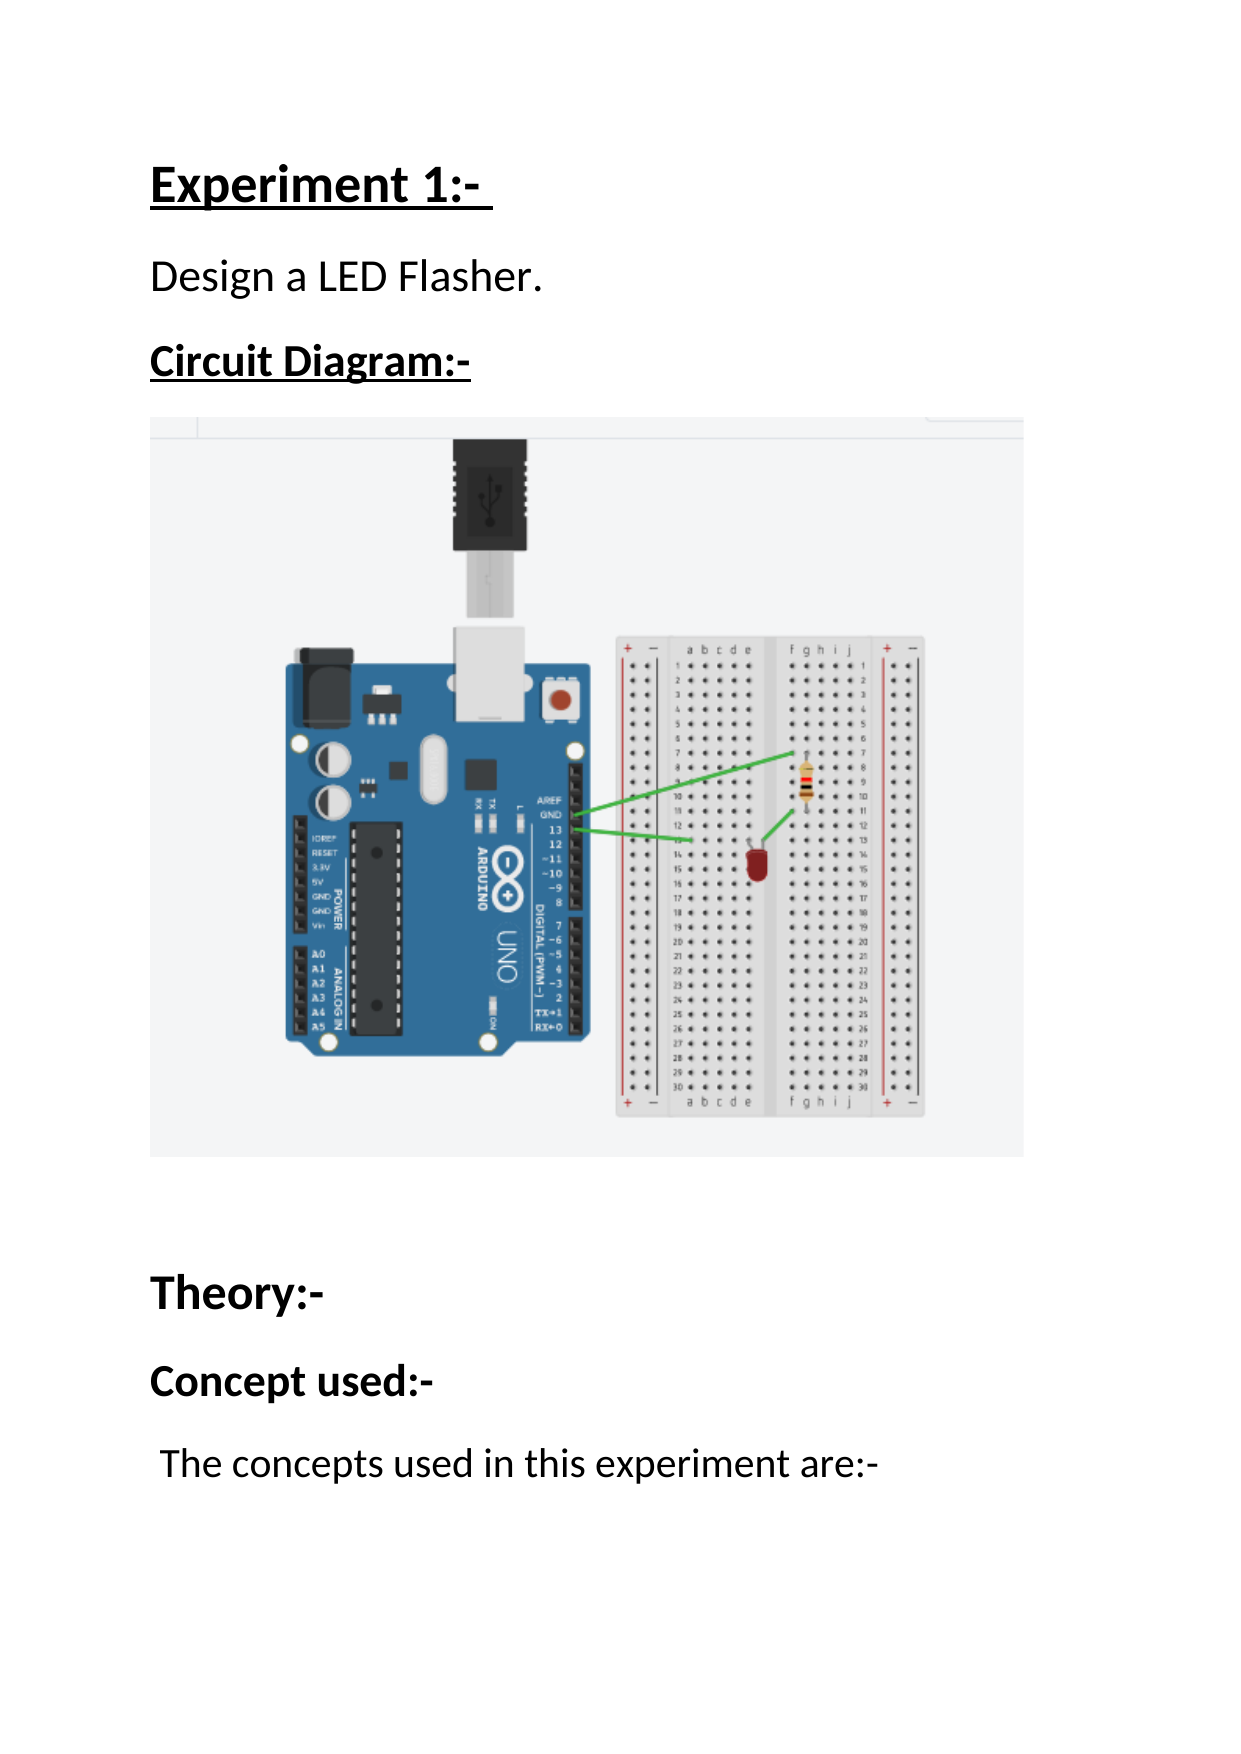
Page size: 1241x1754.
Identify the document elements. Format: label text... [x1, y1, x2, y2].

picture [150, 417, 1024, 1157]
text Circuit Diagram:- [150, 332, 1090, 388]
text Experiment 1:- [150, 150, 1090, 216]
text The concepts used in this experiment are:- [150, 1437, 1090, 1487]
text Concept used:- [150, 1351, 1090, 1407]
text Design a LED Flasher. [150, 247, 1090, 303]
text Theory:- [150, 1261, 1090, 1322]
